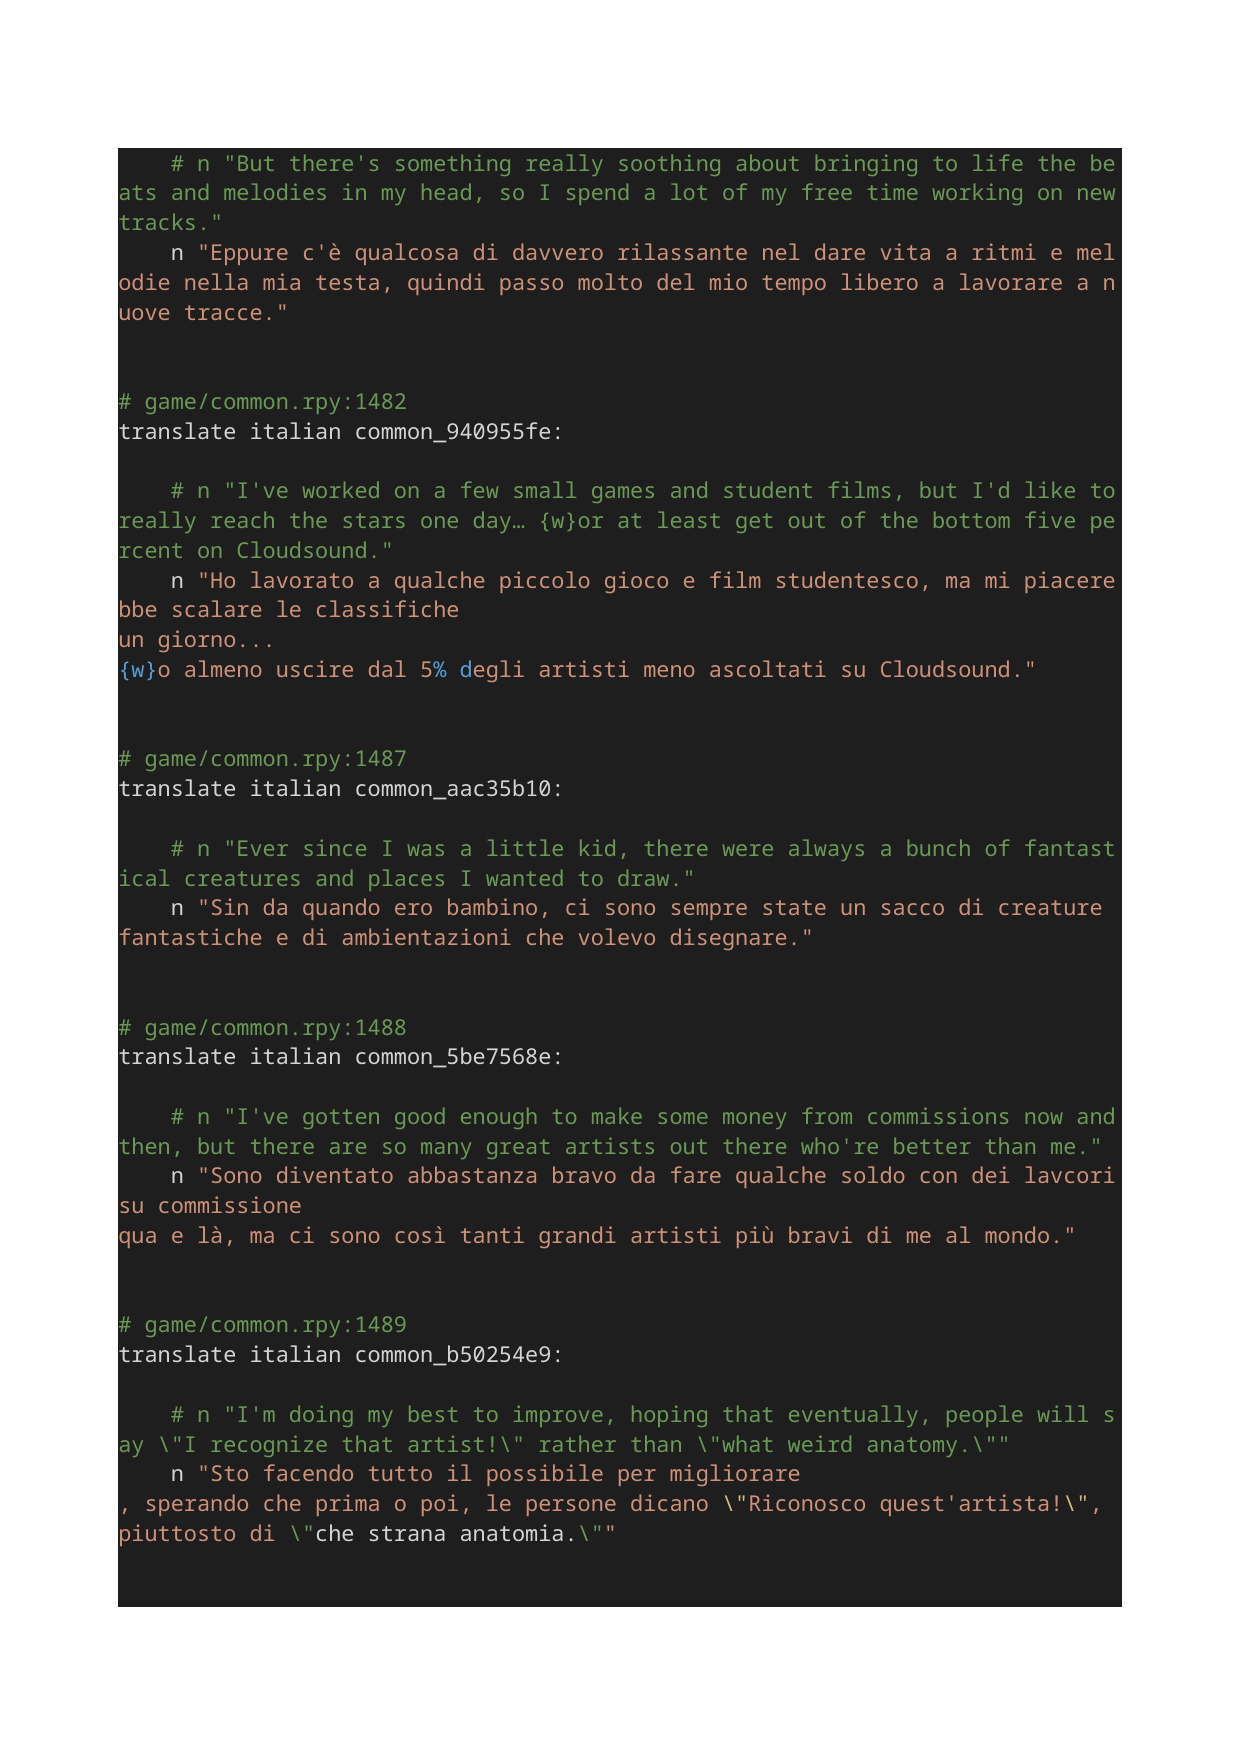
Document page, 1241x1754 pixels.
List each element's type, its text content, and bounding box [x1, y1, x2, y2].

text # n "But there's something really soothing about bringing to life the beats and melodies in my head, so I spend a lot of my free time working on new tracks." [118, 148, 1122, 237]
text translate italian common_5be7568e: [118, 1041, 1122, 1071]
text n "Sono diventato abbastanza bravo da fare qualche soldo con dei lavcori su commissione qua e là, ma ci sono così tanti grandi artisti più bravi di me al mondo." [118, 1161, 1122, 1250]
text # game/common.rpy:1488 [118, 1012, 1122, 1041]
text # n "I've worked on a few small games and student films, but I'd like to really reach the stars one day… {w}or at least get out of the bottom five percent on Cloudsound." [118, 475, 1122, 565]
text translate italian common_b50254e9: [118, 1339, 1122, 1369]
text # n "I've gotten good enough to make some money from commissions now and then, but there are so many great artists out there who're better than me." [118, 1101, 1122, 1161]
text translate italian common_aac35b10: [118, 773, 1122, 803]
text n "Sto facendo tutto il possibile per migliorare , sperando che prima o poi, le persone dicano \"Riconosco quest'artista!\", piuttosto di \"che strana anatomia.\"" [118, 1458, 1122, 1548]
text # game/common.rpy:1489 [118, 1309, 1122, 1339]
text n "Sin da quando ero bambino, ci sono sempre state un sacco di creature fantastiche e di ambientazioni che volevo disegnare." [118, 892, 1122, 952]
text # game/common.rpy:1487 [118, 743, 1122, 773]
text # n "I'm doing my best to improve, hoping that eventually, people will say \"I recognize that artist!\" rather than \"what weird anatomy.\"" [118, 1399, 1122, 1458]
text n "Ho lavorato a qualche piccolo gioco e film studentesco, ma mi piacerebbe scalare le classifiche un giorno... {w}o almeno uscire dal 5% degli artisti meno ascoltati su Cloudsound." [118, 565, 1122, 684]
text # n "Ever since I was a little kid, there were always a bunch of fantastical creatures and places I wanted to draw." [118, 833, 1122, 892]
text # game/common.rpy:1482 [118, 386, 1122, 416]
text n "Eppure c'è qualcosa di davvero rilassante nel dare vita a ritmi e melodie nella mia testa, quindi passo molto del mio tempo libero a lavorare a nuove tracce." [118, 237, 1122, 326]
text translate italian common_940955fe: [118, 416, 1122, 446]
